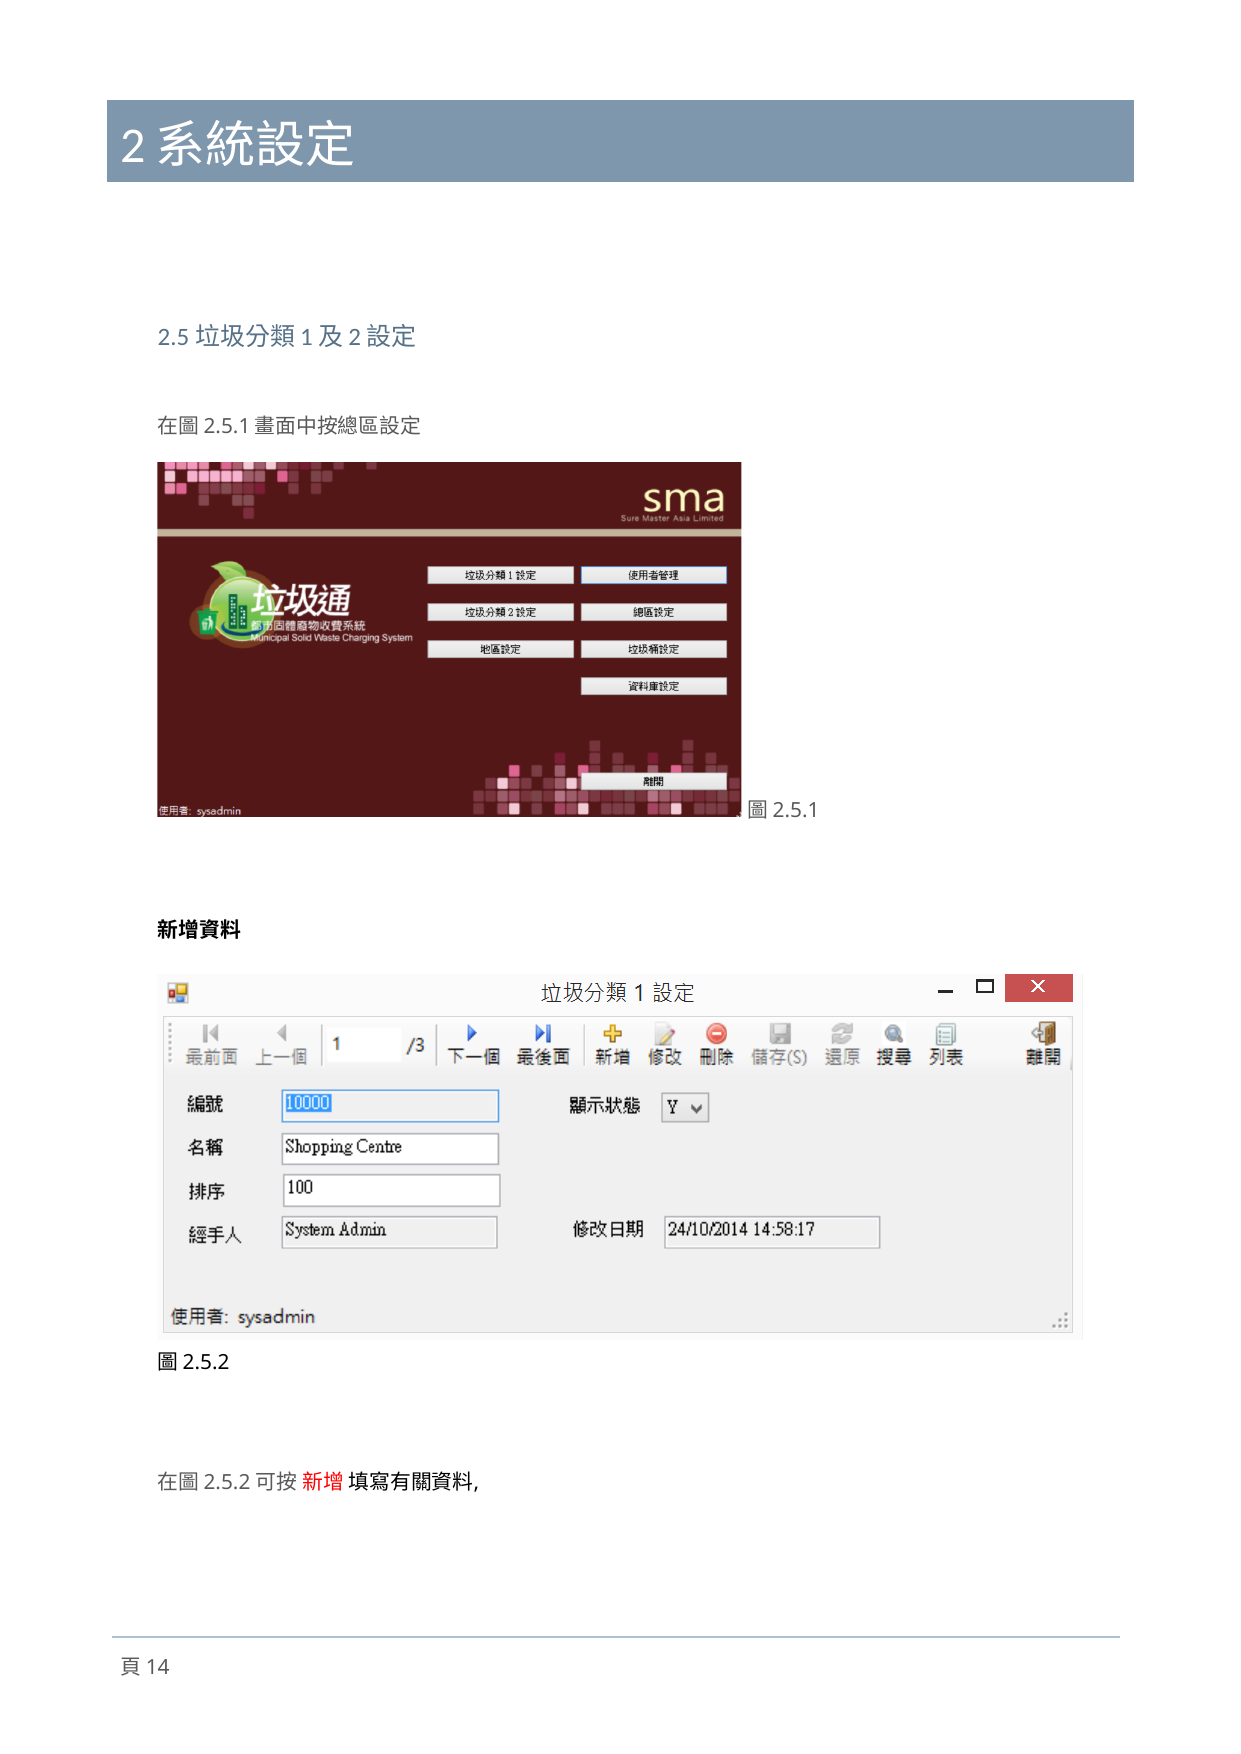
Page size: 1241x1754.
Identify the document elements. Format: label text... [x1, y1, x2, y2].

picture [157, 974, 1083, 1340]
picture [157, 462, 742, 817]
text 在圖2.5.2 可按 新增 填寫有關資料, [157, 1466, 1083, 1496]
subtitle 2.5 垃圾分類1 及2設定 [157, 316, 1083, 353]
text 在圖2.5.1畫面中按總區設定 [157, 410, 1083, 440]
text 新增資料 [157, 913, 1083, 943]
text 圖2.5.2 [157, 1340, 1083, 1376]
